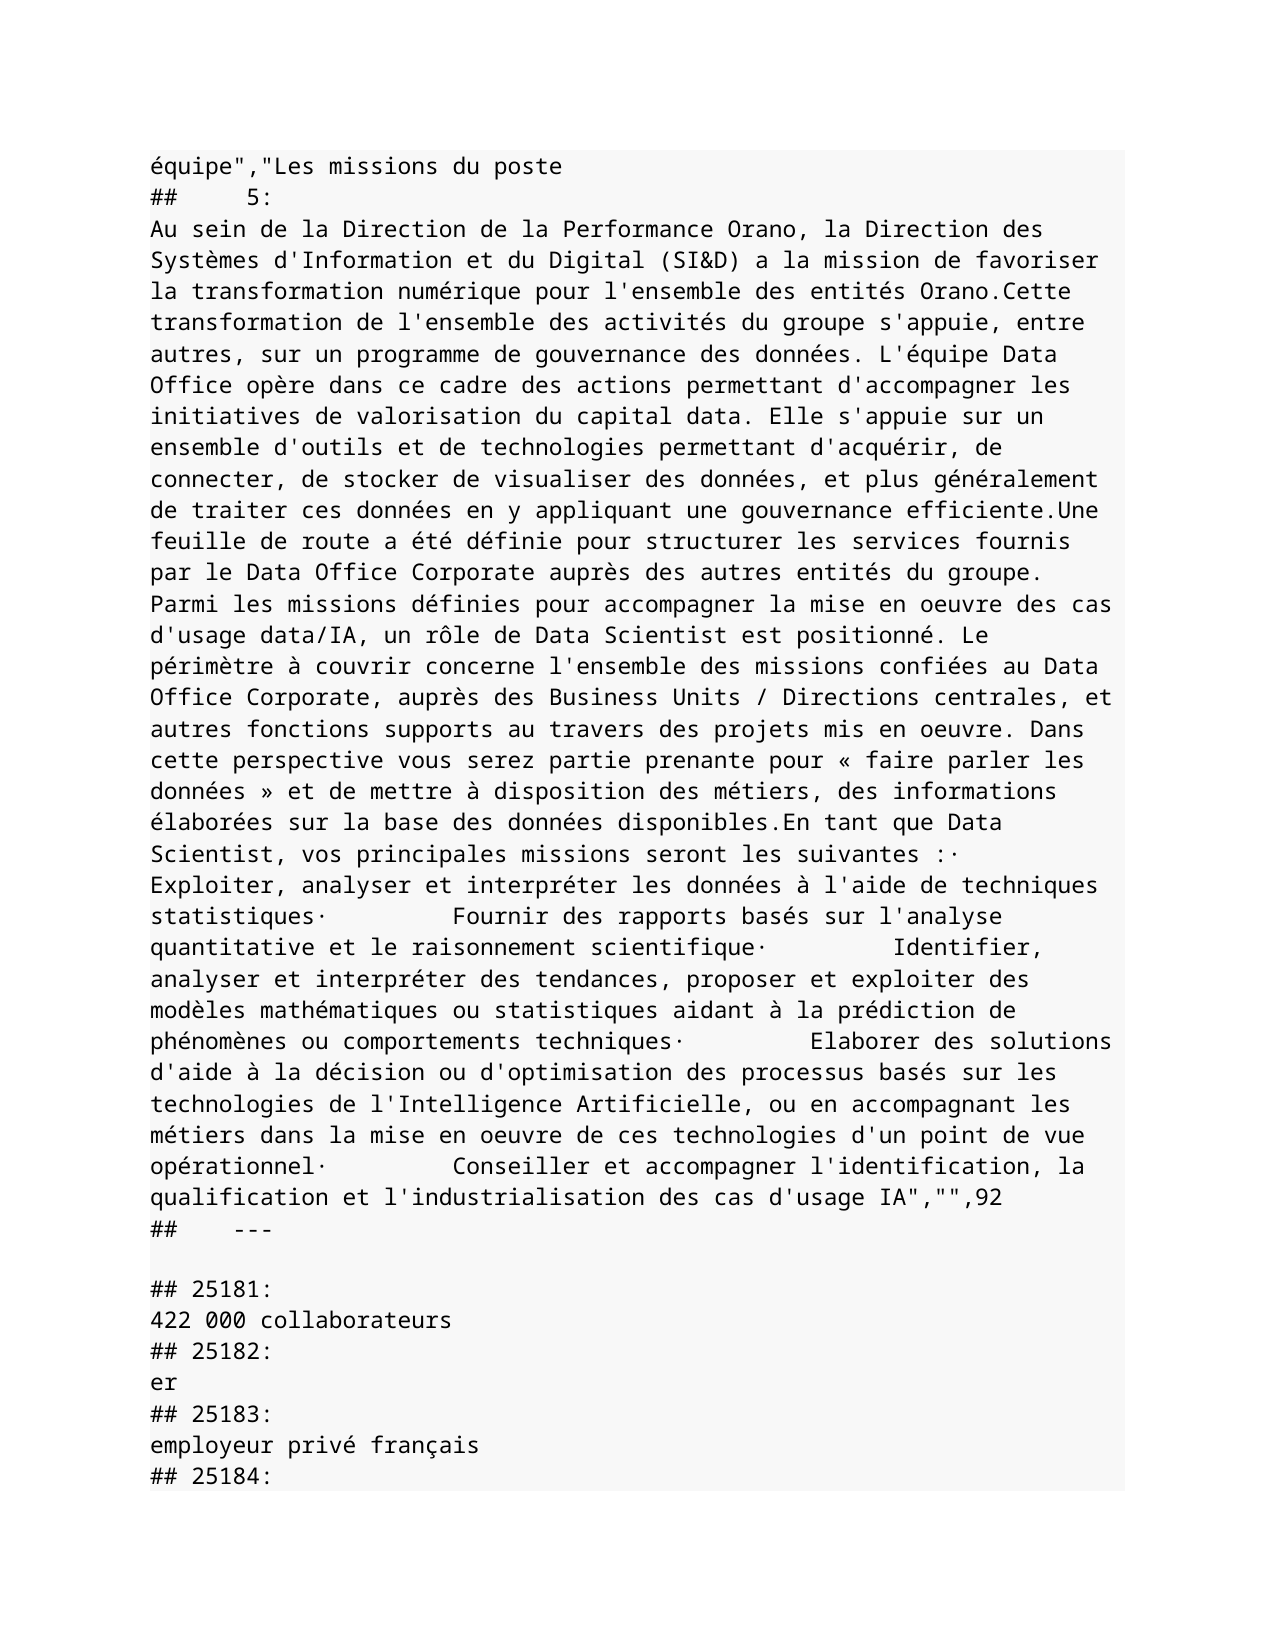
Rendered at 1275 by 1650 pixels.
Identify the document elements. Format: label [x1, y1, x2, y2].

text [150, 150, 1125, 1491]
